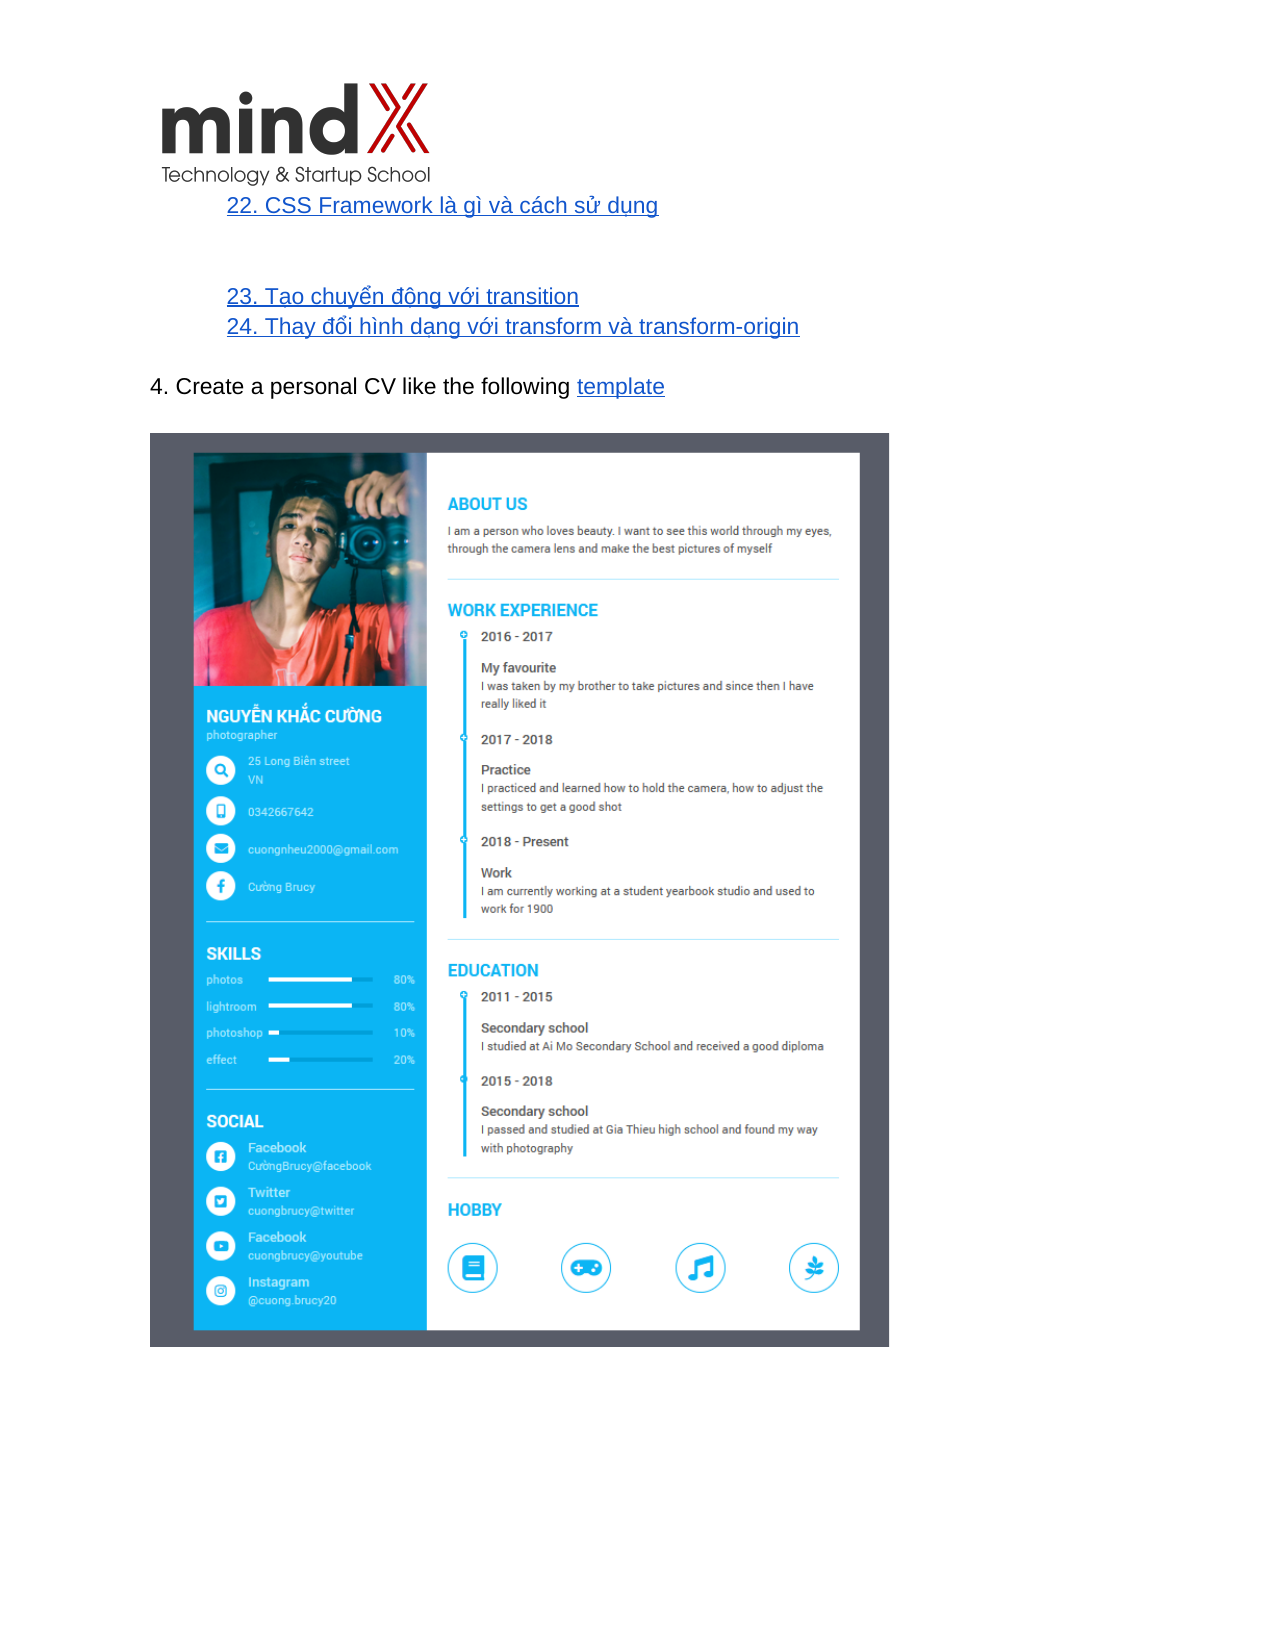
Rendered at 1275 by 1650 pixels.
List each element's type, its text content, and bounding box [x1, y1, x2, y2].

picture [150, 75, 441, 189]
picture [150, 433, 890, 1347]
text 23. Tạo chuyển động với transition [150, 283, 1125, 309]
text 22. CSS Framework là gì và cách sử dụng [150, 192, 1125, 218]
text 24. Thay đổi hình dạng với transform và transform-origin [150, 313, 1125, 339]
text 4. Create a personal CV like the following template [150, 373, 1125, 400]
